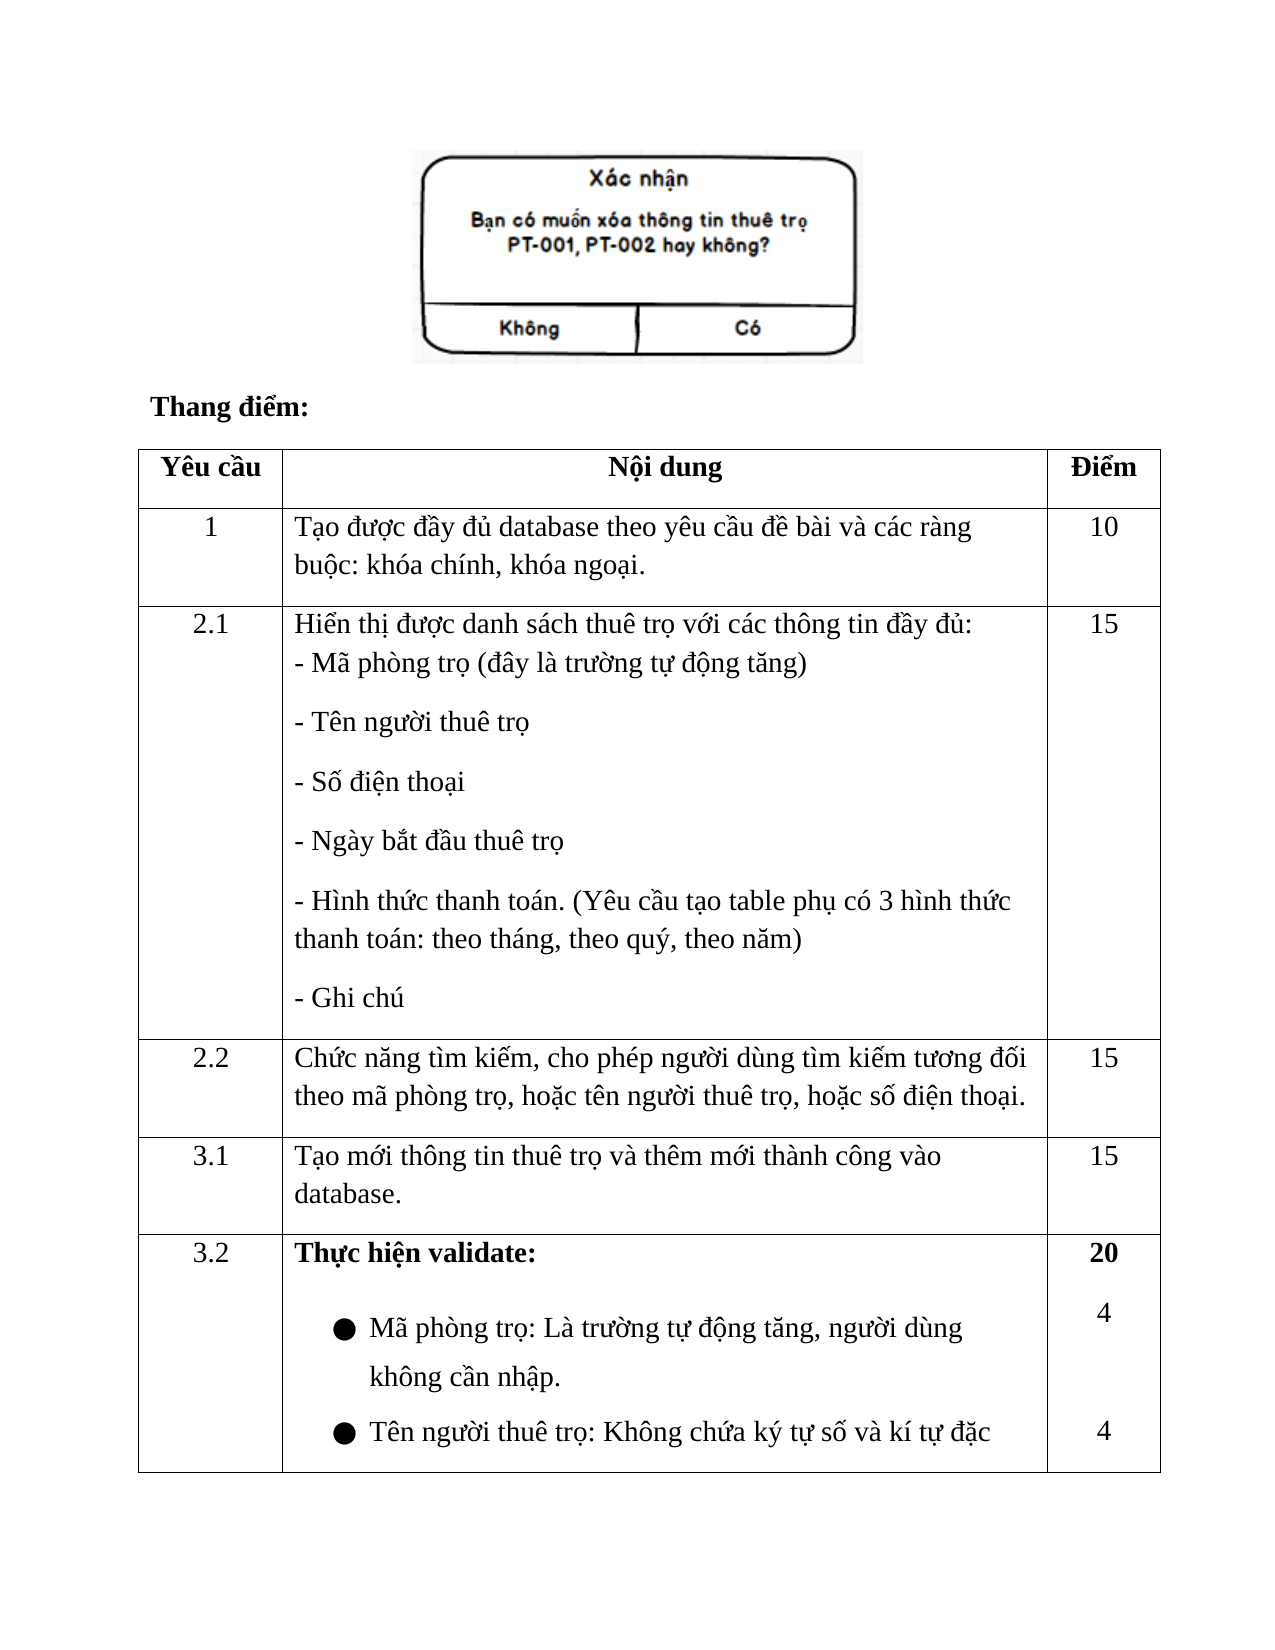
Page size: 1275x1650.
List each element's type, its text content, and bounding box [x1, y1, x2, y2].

table_cell 10 [1048, 509, 1160, 606]
table_cell 2.2 [139, 1040, 282, 1137]
table_cell 3.2 [139, 1235, 282, 1472]
table_header Nội dung [283, 450, 1047, 508]
table_cell 2.1 [139, 607, 282, 1039]
table_cell Hiển thị được danh sách thuê trọ với các thông tin đầy đủ: - Mã phòng trọ (đây là trường tự động tăng) - Tên người thuê trọ - Số điện thoại - Ngày bắt đầu thuê trọ - Hình thức thanh toán. (Yêu cầu tạo table phụ có 3 hình thức thanh toán: theo tháng, theo quý, theo năm) - Ghi chú [283, 607, 1047, 1039]
table_header Yêu cầu [139, 450, 282, 508]
table_cell Tạo mới thông tin thuê trọ và thêm mới thành công vào database. [283, 1138, 1047, 1234]
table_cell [283, 1235, 1047, 1472]
table_cell 3.1 [139, 1138, 282, 1234]
table_cell 15 [1048, 1138, 1160, 1234]
table_cell 1 [139, 509, 282, 606]
table_cell 15 [1048, 1040, 1160, 1137]
table_cell 20 4 4 4 2 2 2 2 [1048, 1235, 1160, 1472]
table_cell 15 [1048, 607, 1160, 1039]
table_cell Tạo được đầy đủ database theo yêu cầu đề bài và các ràng buộc: khóa chính, khóa ngoại. [283, 509, 1047, 606]
table_cell Chức năng tìm kiếm, cho phép người dùng tìm kiếm tương đối theo mã phòng trọ, hoặc tên người thuê trọ, hoặc số điện thoại. [283, 1040, 1047, 1137]
text Thang điểm: [150, 389, 1125, 423]
table_header Điểm [1048, 450, 1160, 508]
picture [411, 150, 864, 364]
